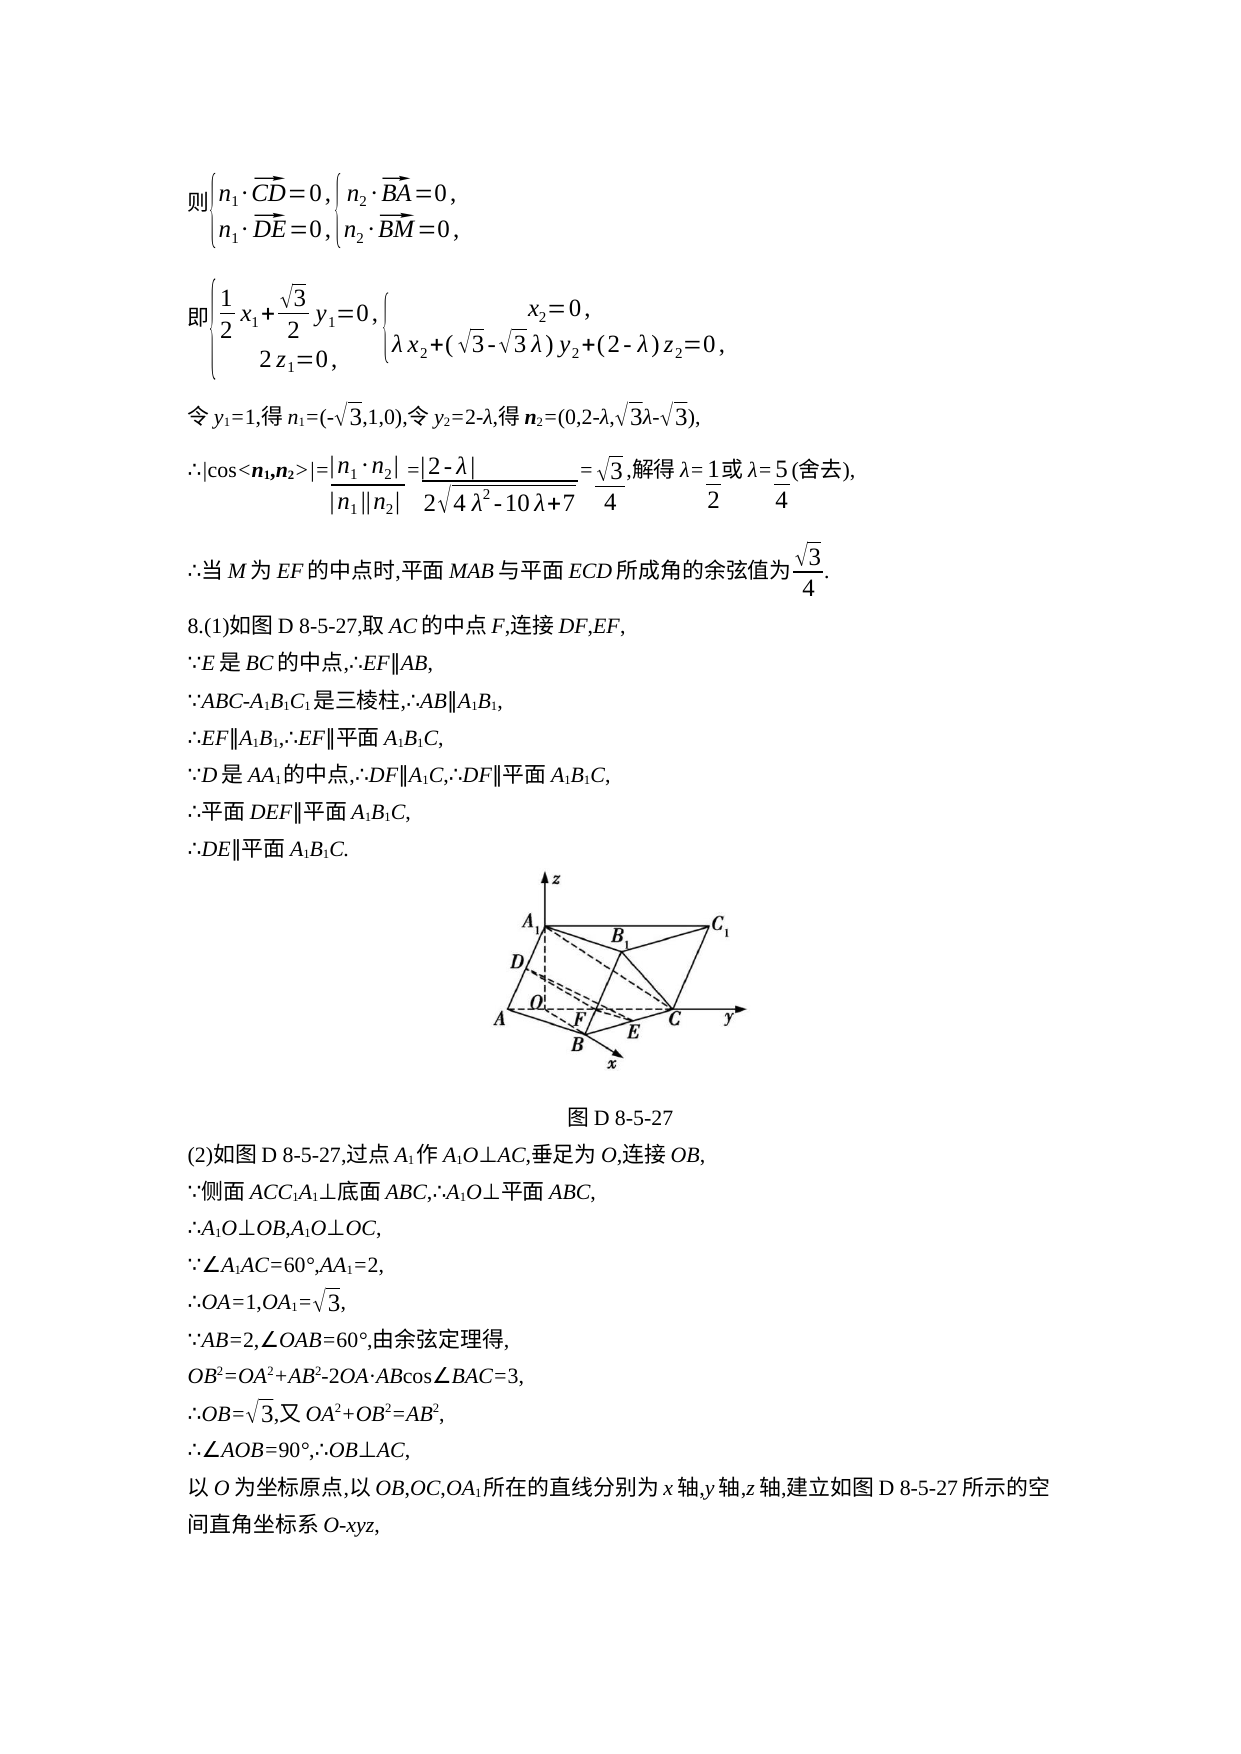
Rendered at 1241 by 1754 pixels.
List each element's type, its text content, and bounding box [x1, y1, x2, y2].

text ∴OB=,又OA2+OB2=AB2, [187, 1396, 1053, 1428]
text ∴EF∥A1B1,∴EF∥平面A1B1C, [187, 719, 1053, 752]
text ∵E是BC的中点,∴EF∥AB, [187, 645, 1053, 678]
text OB2=OA2+AB2-2OA·ABcos∠BAC=3, [187, 1359, 1053, 1391]
text ∵D是AA1的中点,∴DF∥A1C,∴DF∥平面A1B1C, [187, 757, 1053, 789]
text ∴∠AOB=90°,∴OB⊥AC, [187, 1433, 1053, 1465]
text ∵AB=2,∠OAB=60°,由余弦定理得, [187, 1322, 1053, 1354]
text ∴DE∥平面A1B1C. [187, 831, 1053, 863]
text ∴A1O⊥OB,A1O⊥OC, [187, 1211, 1053, 1243]
text 令y1=1,得n1=(-,1,0),令y2=2-λ,得n2=(0,2-λ,λ-), [187, 399, 1053, 431]
text ∵ABC-A1B1C1是三棱柱,∴AB∥A1B1, [187, 682, 1053, 715]
text 8.(1)如图D 8-5-27,取AC的中点F,连接DF,EF, [187, 608, 1053, 640]
text 则 [187, 162, 1053, 259]
text ∴当M为EF的中点时,平面MAB与平面ECD所成角的余弦值为. [187, 538, 1053, 603]
text 图D 8-5-27 [187, 1099, 1053, 1132]
text 即 [187, 264, 1053, 394]
text ∵侧面ACC1A1⊥底面ABC,∴A1O⊥平面ABC, [187, 1174, 1053, 1206]
text 以O为坐标原点,以OB,OC,OA1所在的直线分别为x轴,y轴,z轴,建立如图D 8-5-27所示的空间直角坐标系O-xyz, [187, 1470, 1053, 1539]
text ∴|cos<n1,n2>|===,解得λ=或λ=(舍去), [187, 436, 1053, 533]
text ∴平面DEF∥平面A1B1C, [187, 794, 1053, 826]
text ∵∠A1AC=60°,AA1=2, [187, 1248, 1053, 1280]
picture [489, 868, 751, 1071]
text ∴OA=1,OA1=, [187, 1285, 1053, 1317]
text (2)如图D 8-5-27,过点A1作A1O⊥AC,垂足为O,连接OB, [187, 1137, 1053, 1169]
